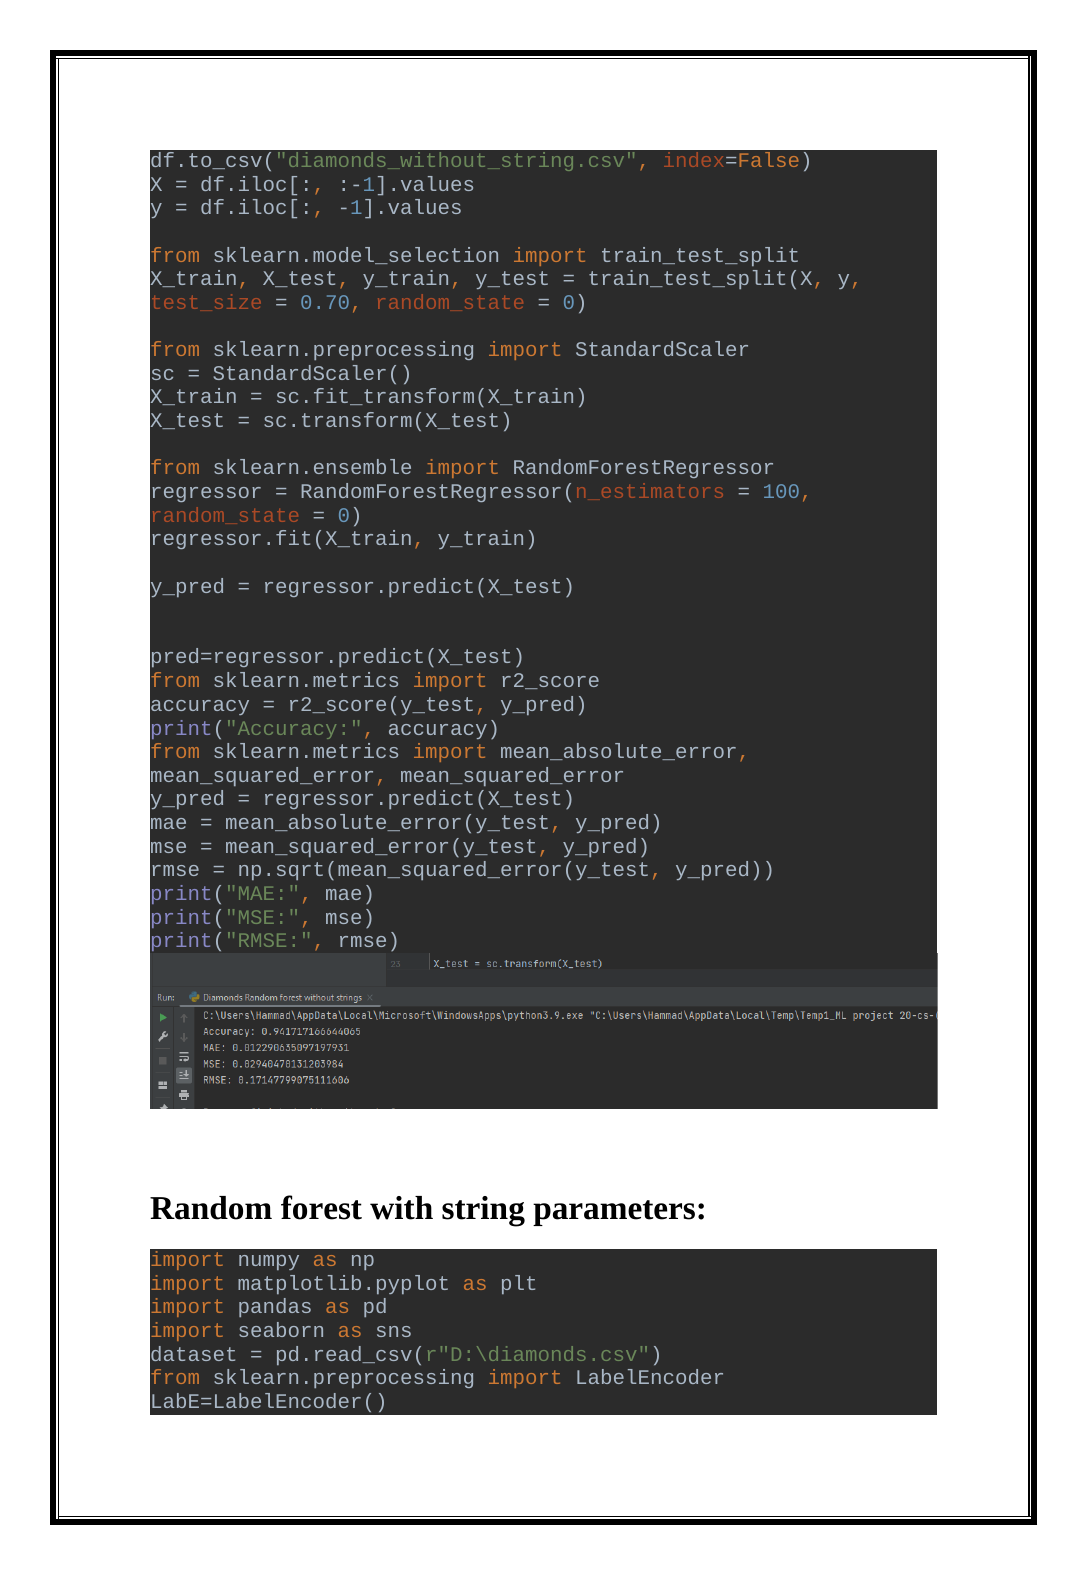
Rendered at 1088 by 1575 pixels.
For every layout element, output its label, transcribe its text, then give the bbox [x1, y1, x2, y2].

text Random forest with string parameters: [150, 1188, 937, 1227]
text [150, 150, 937, 953]
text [150, 1249, 937, 1415]
picture [150, 953, 938, 1109]
